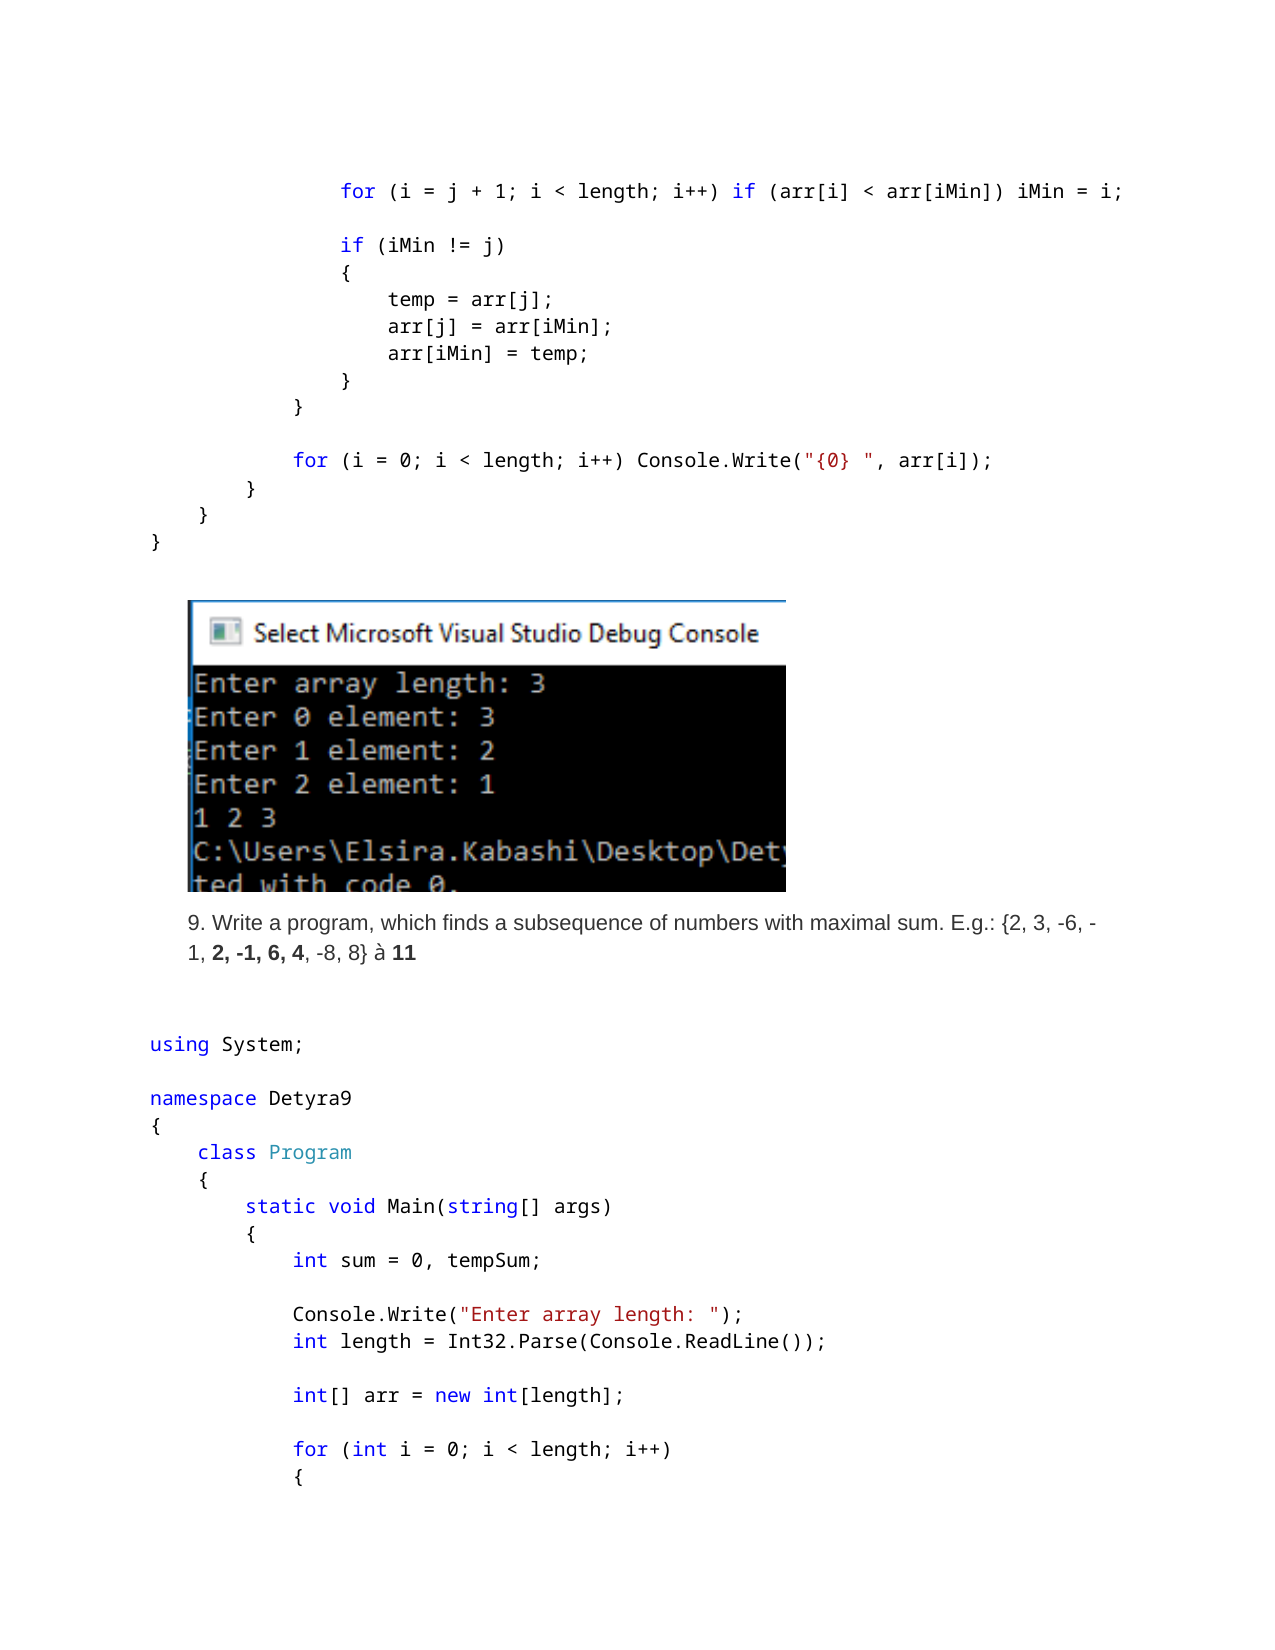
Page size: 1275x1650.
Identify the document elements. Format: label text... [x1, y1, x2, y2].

text class Program [150, 1138, 1125, 1165]
text int sum = 0, tempSum; [150, 1246, 1125, 1273]
text Console.Write("Enter array length: "); [150, 1300, 1125, 1327]
text for (i = 0; i < length; i++) Console.Write("{0} ", arr[i]); [150, 447, 1125, 474]
text } [150, 366, 1125, 393]
text namespace Detyra9 [150, 1084, 1125, 1111]
text } [150, 393, 1125, 420]
text { [150, 258, 1125, 285]
text for (int i = 0; i < length; i++) [150, 1435, 1125, 1462]
text { [150, 1462, 1125, 1489]
text int[] arr = new int[length]; [150, 1381, 1125, 1408]
text static void Main(string[] args) [150, 1192, 1125, 1219]
text 9. Write a program, which finds a subsequence of numbers with maximal sum. E.g.: {2, 3, -6, -1, 2, -1, 6, 4, -8, 8} à 11 [187, 910, 1125, 966]
text { [150, 1111, 1125, 1138]
text arr[iMin] = temp; [150, 339, 1125, 366]
text arr[j] = arr[iMin]; [150, 312, 1125, 339]
text temp = arr[j]; [150, 285, 1125, 312]
text int length = Int32.Parse(Console.ReadLine()); [150, 1327, 1125, 1354]
text } [150, 474, 1125, 501]
text using System; [150, 1031, 1125, 1057]
text } [150, 528, 1125, 555]
text { [150, 1219, 1125, 1246]
text { [150, 1165, 1125, 1192]
text } [150, 501, 1125, 528]
text for (i = j + 1; i < length; i++) if (arr[i] < arr[iMin]) iMin = i; [150, 177, 1125, 204]
text if (iMin != j) [150, 231, 1125, 258]
picture [187, 600, 786, 892]
